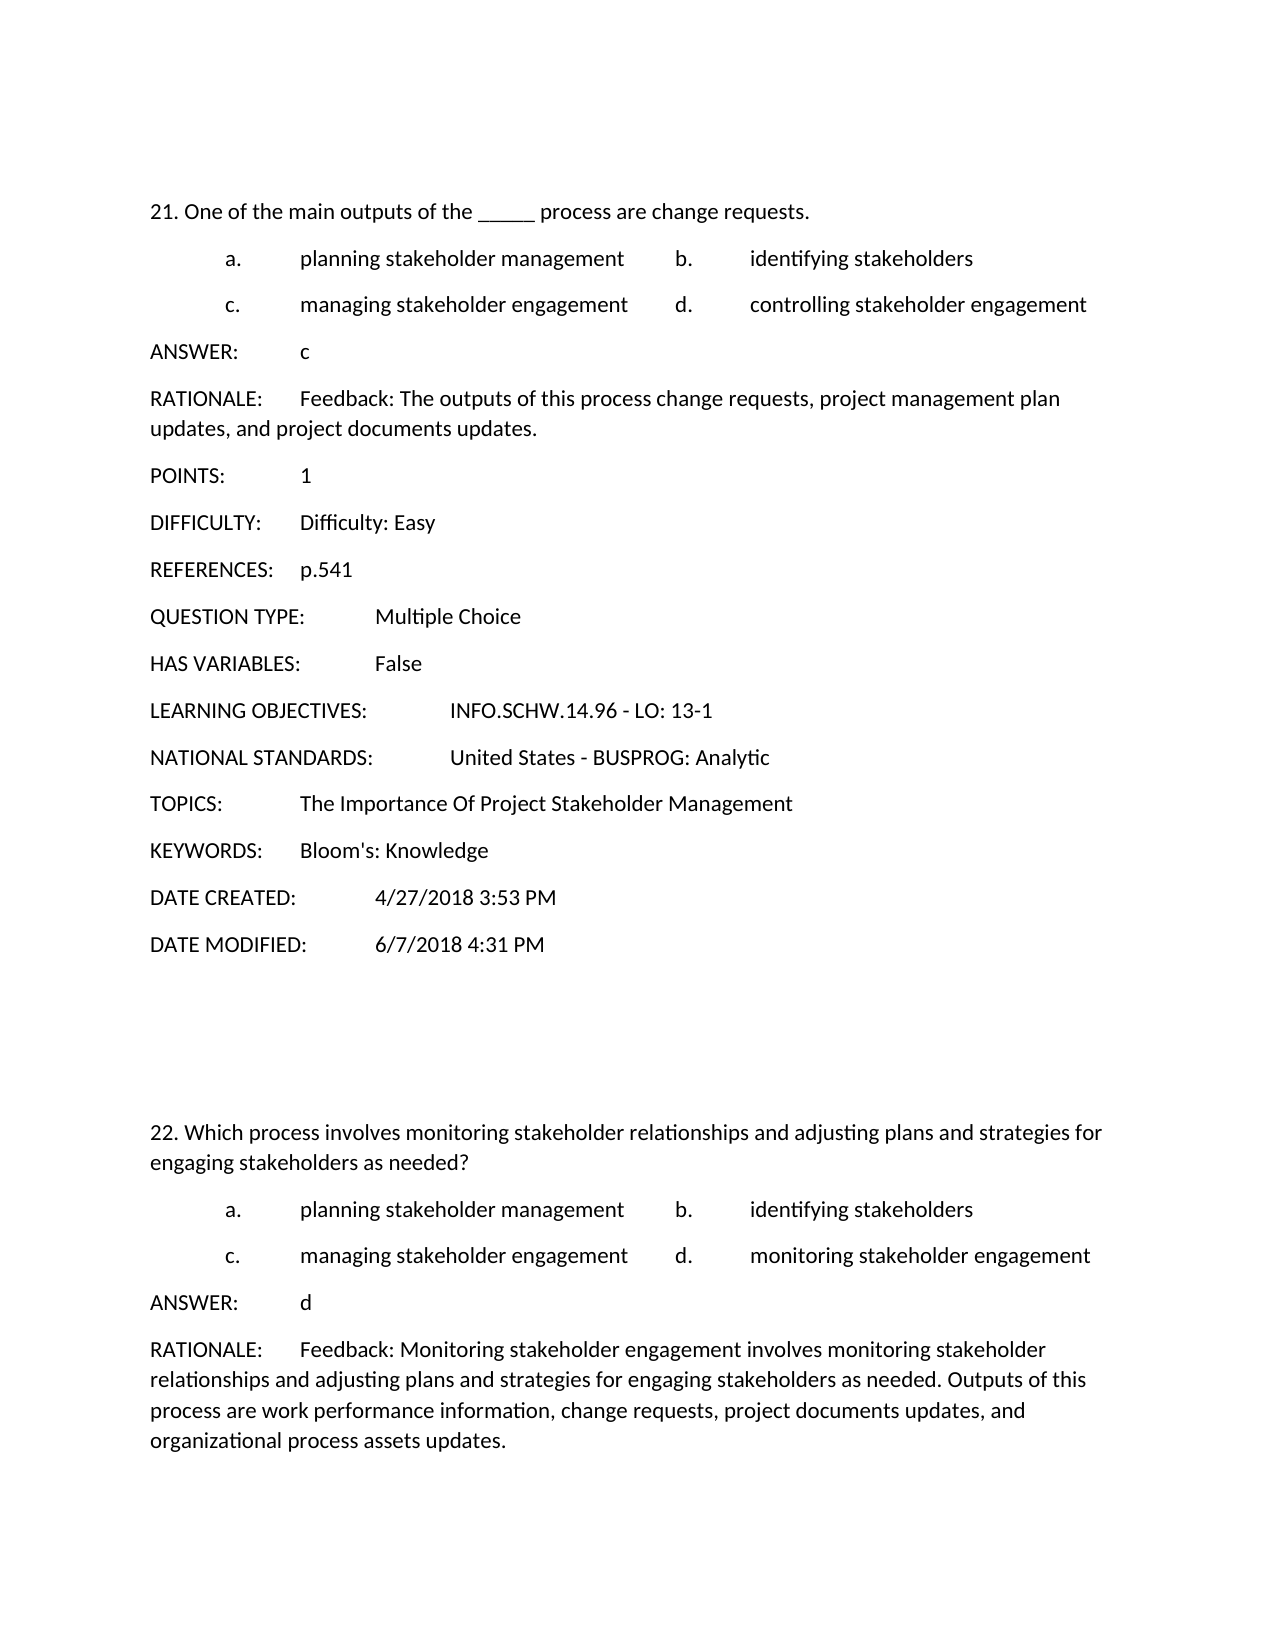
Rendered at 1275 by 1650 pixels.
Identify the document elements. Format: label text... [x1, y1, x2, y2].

text ANSWER: c [150, 337, 1125, 366]
text c. managing stakeholder engagement d. controlling stakeholder engagement [150, 291, 1125, 319]
text ANSWER: d [150, 1288, 1125, 1317]
text POINTS: 1 [150, 461, 1125, 489]
text RATIONALE: Feedback: Monitoring stakeholder engagement involves monitoring stakeholder relationships and adjusting plans and strategies for engaging stakeholders as needed. Outputs of this process are work performance information, change requests, project documents updates, and organizational process assets updates. [150, 1335, 1125, 1454]
text a. planning stakeholder management b. identifying stakeholders [150, 244, 1125, 272]
text TOPICS: The Importance Of Project Stakeholder Management [150, 789, 1125, 818]
text QUESTION TYPE: Multiple Choice [150, 602, 1125, 630]
text DIFFICULTY: Difficulty: Easy [150, 508, 1125, 536]
text 22. Which process involves monitoring stakeholder relationships and adjusting plans and strategies for engaging stakeholders as needed? [150, 1118, 1125, 1176]
text LEARNING OBJECTIVES: INFO.SCHW.14.96 - LO: 13-1 [150, 696, 1125, 724]
text NATIONAL STANDARDS: United States - BUSPROG: Analytic [150, 743, 1125, 771]
text 21. One of the main outputs of the _____ process are change requests. [150, 197, 1125, 225]
text KEYWORDS: Bloom's: Knowledge [150, 836, 1125, 864]
text DATE CREATED: 4/27/2018 3:53 PM [150, 883, 1125, 911]
text HAS VARIABLES: False [150, 649, 1125, 677]
text DATE MODIFIED: 6/7/2018 4:31 PM [150, 930, 1125, 958]
text REFERENCES: p.541 [150, 555, 1125, 583]
text c. managing stakeholder engagement d. monitoring stakeholder engagement [150, 1242, 1125, 1270]
text a. planning stakeholder management b. identifying stakeholders [150, 1195, 1125, 1223]
text RATIONALE: Feedback: The outputs of this process change requests, project management plan updates, and project documents updates. [150, 384, 1125, 443]
